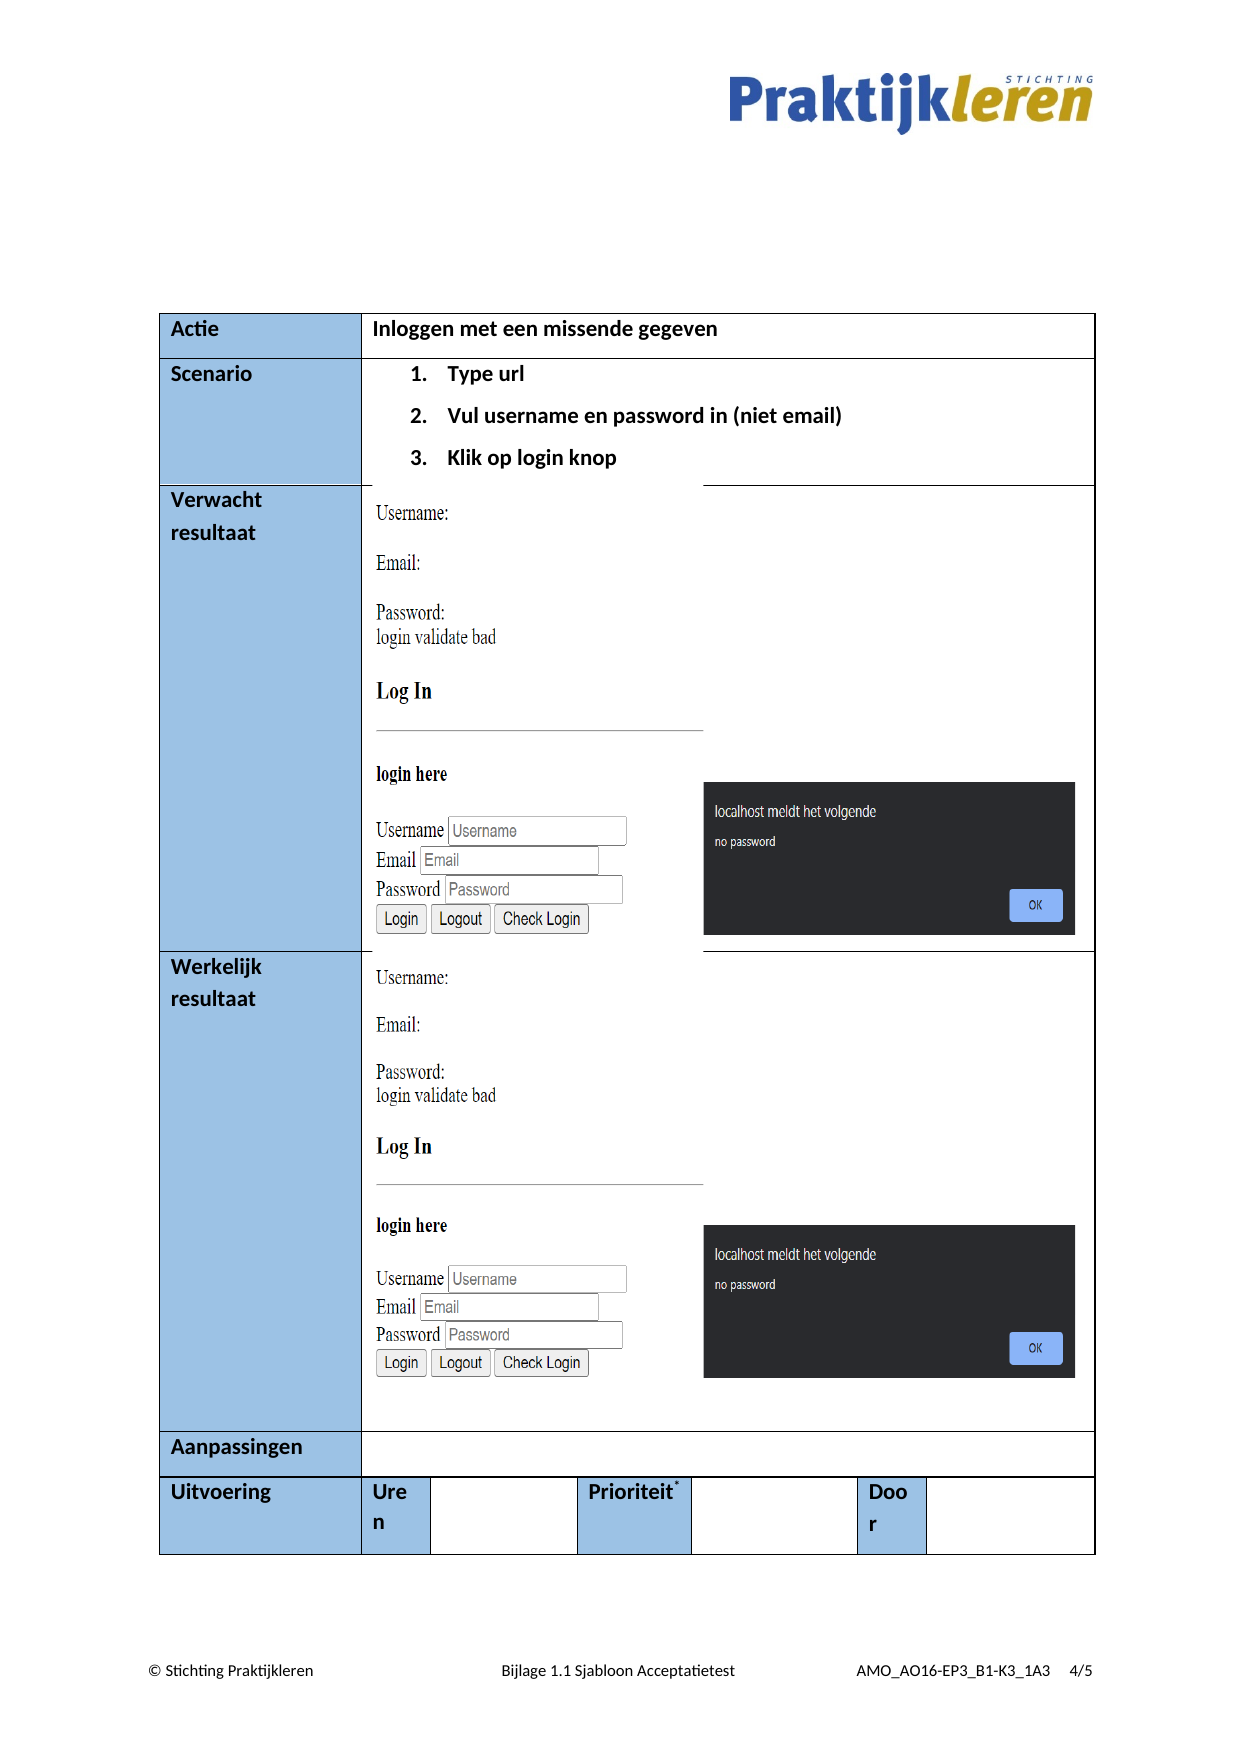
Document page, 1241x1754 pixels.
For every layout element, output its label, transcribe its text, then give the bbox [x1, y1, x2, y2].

table_cell Prioriteit* [578, 1478, 691, 1554]
table_cell [927, 1478, 1094, 1554]
table_cell Uren [362, 1478, 430, 1554]
table_cell [362, 1432, 1094, 1476]
table_cell Uitvoering [160, 1478, 361, 1554]
table_cell Type url Vul username en password in (niet email) Klik op login knop [362, 359, 1094, 484]
picture [372, 485, 1076, 935]
table_cell [431, 1478, 577, 1554]
table_cell Scenario [160, 359, 361, 484]
picture [372, 951, 1076, 1378]
table_cell [362, 952, 1094, 1431]
table_cell Verwacht resultaat [160, 486, 361, 951]
table_cell Door [858, 1478, 926, 1554]
picture [730, 73, 1093, 135]
table_cell [692, 1478, 857, 1554]
table_cell Werkelijk resultaat [160, 952, 361, 1431]
table_header Inloggen met een missende gegeven [362, 314, 1094, 358]
table_header Actie [160, 314, 361, 358]
table_cell [362, 486, 1094, 951]
table_cell Aanpassingen [160, 1432, 361, 1476]
